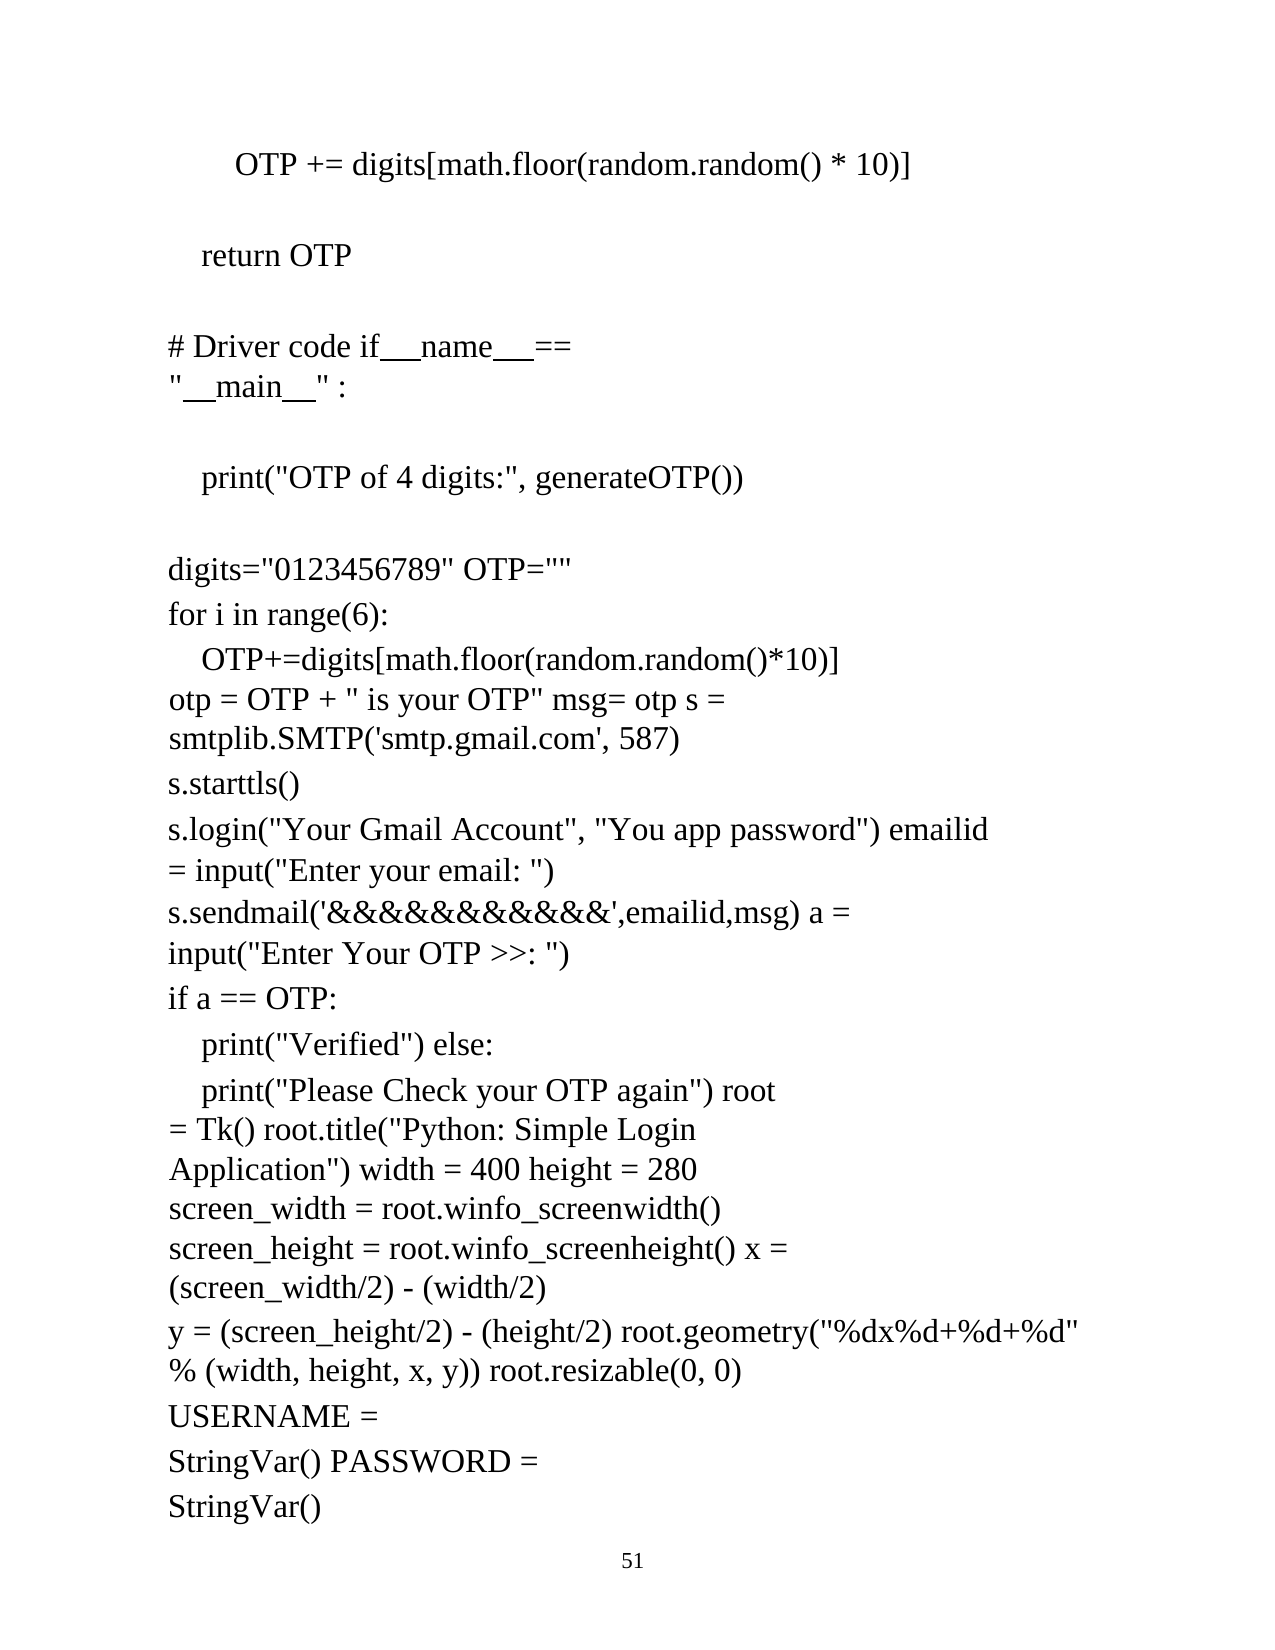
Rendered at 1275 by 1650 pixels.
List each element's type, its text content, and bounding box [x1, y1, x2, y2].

text print("OTP of 4 digits:", generateOTP()) digits="0123456789" OTP="" [168, 415, 744, 598]
text for i in range(6): [168, 598, 1242, 633]
text y = (screen_height/2) - (height/2) root.geometry("%dx%d+%d+%d" % (width, height, x, y)) root.resizable(0, 0) [168, 1311, 1115, 1389]
text USERNAME = StringVar() PASSWORD = StringVar() [168, 1397, 540, 1524]
text # Driver code if name == " main " : [168, 326, 573, 405]
text print("Please Check your OTP again") root = Tk() root.title("Python: Simple Login Application") width = 400 height = 280 screen_width = root.winfo_screenwidth() screen_height = root.winfo_screenheight() x = (screen_width/2) - (width/2) [169, 1070, 802, 1306]
text s.login("Your Gmail Account", "You app password") emailid = input("Enter your email: ") s.sendmail('&&&&&&&&&&&',emailid,msg) a = input("Enter Your OTP >>: ") [168, 809, 1016, 972]
text OTP += digits[math.floor(random.random() * 10)] return OTP [201, 144, 911, 273]
text if a == OTP: print("Verified") else: [168, 978, 494, 1062]
text OTP+=digits[math.floor(random.random()*10)] otp = OTP + " is your OTP" msg= otp s = smtplib.SMTP('smtp.gmail.com', 587) [169, 640, 879, 757]
text s.starttls() [168, 763, 1242, 802]
